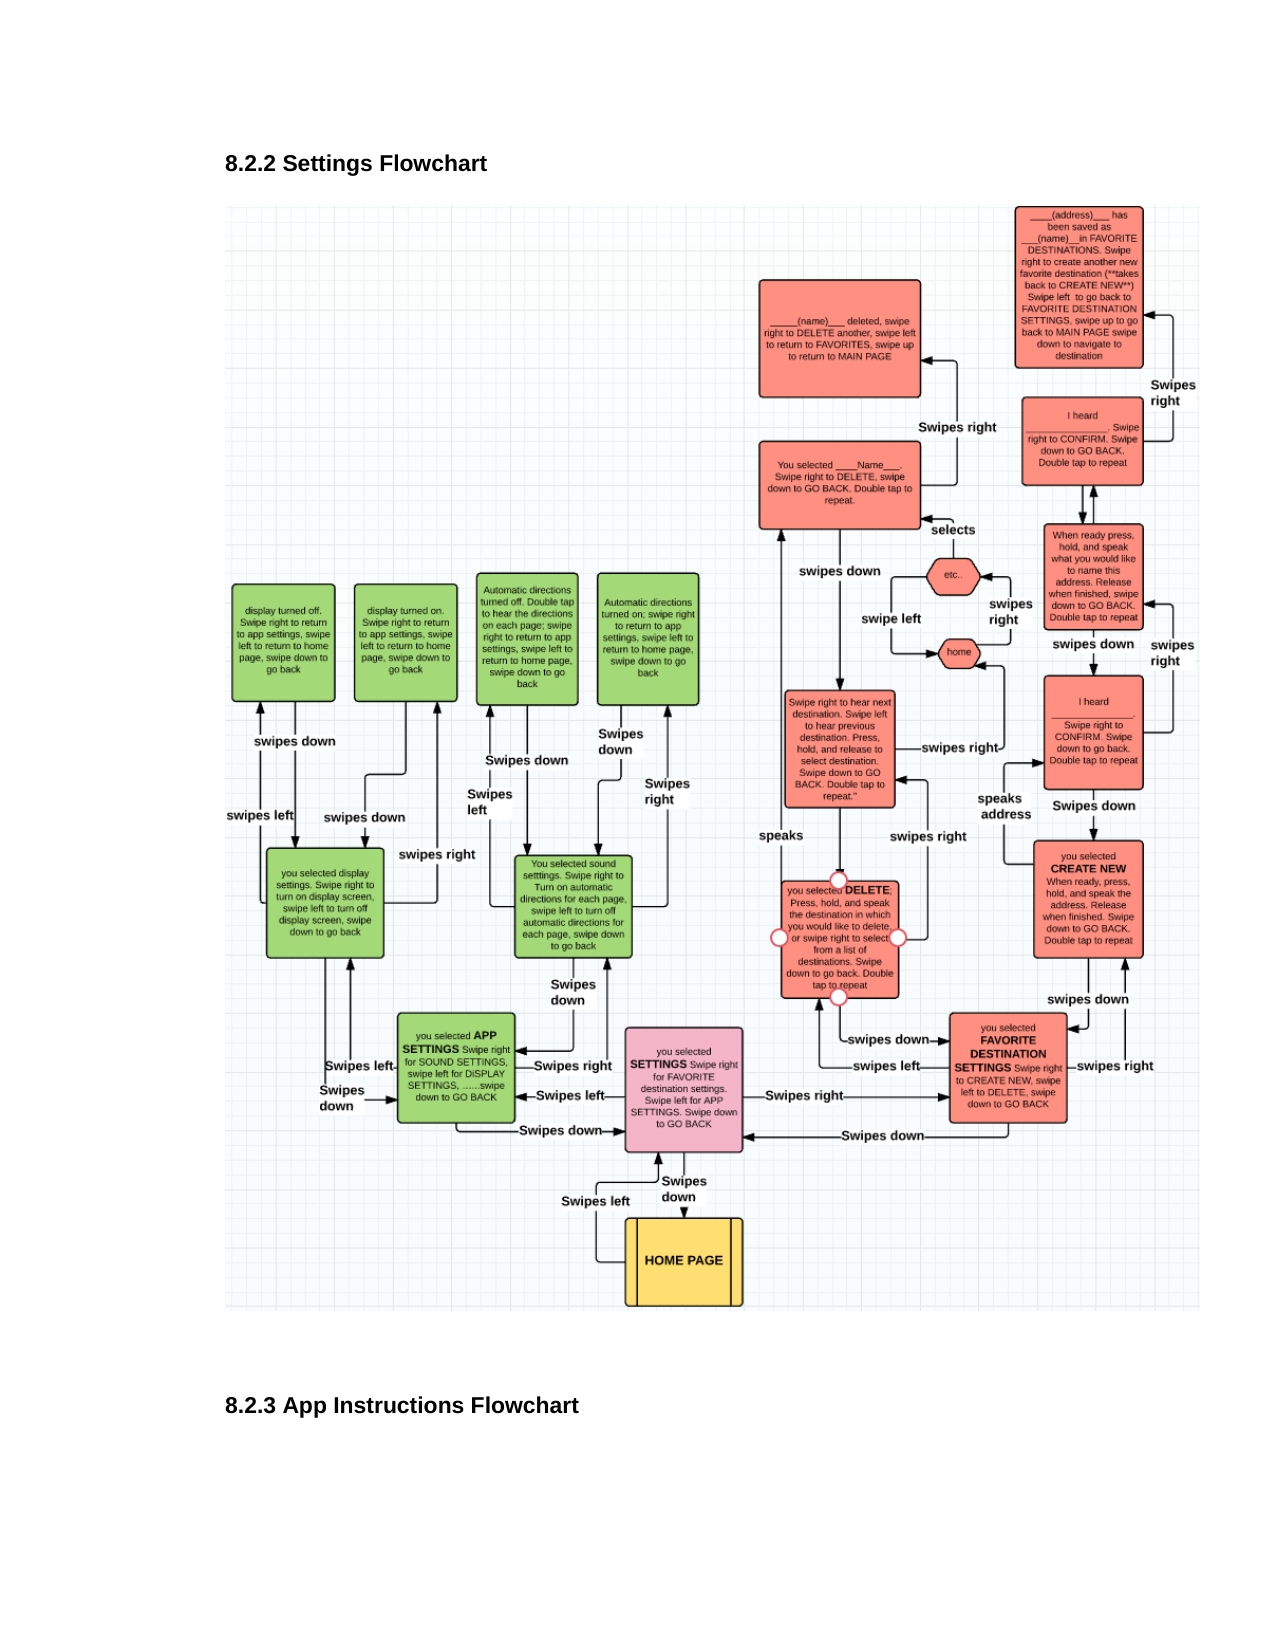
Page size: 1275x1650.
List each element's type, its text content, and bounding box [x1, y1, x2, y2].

text 8.2.2 Settings Flowchart [225, 150, 1125, 176]
text 8.2.3 App Instructions Flowchart [225, 1392, 1125, 1418]
picture [225, 205, 1200, 1311]
